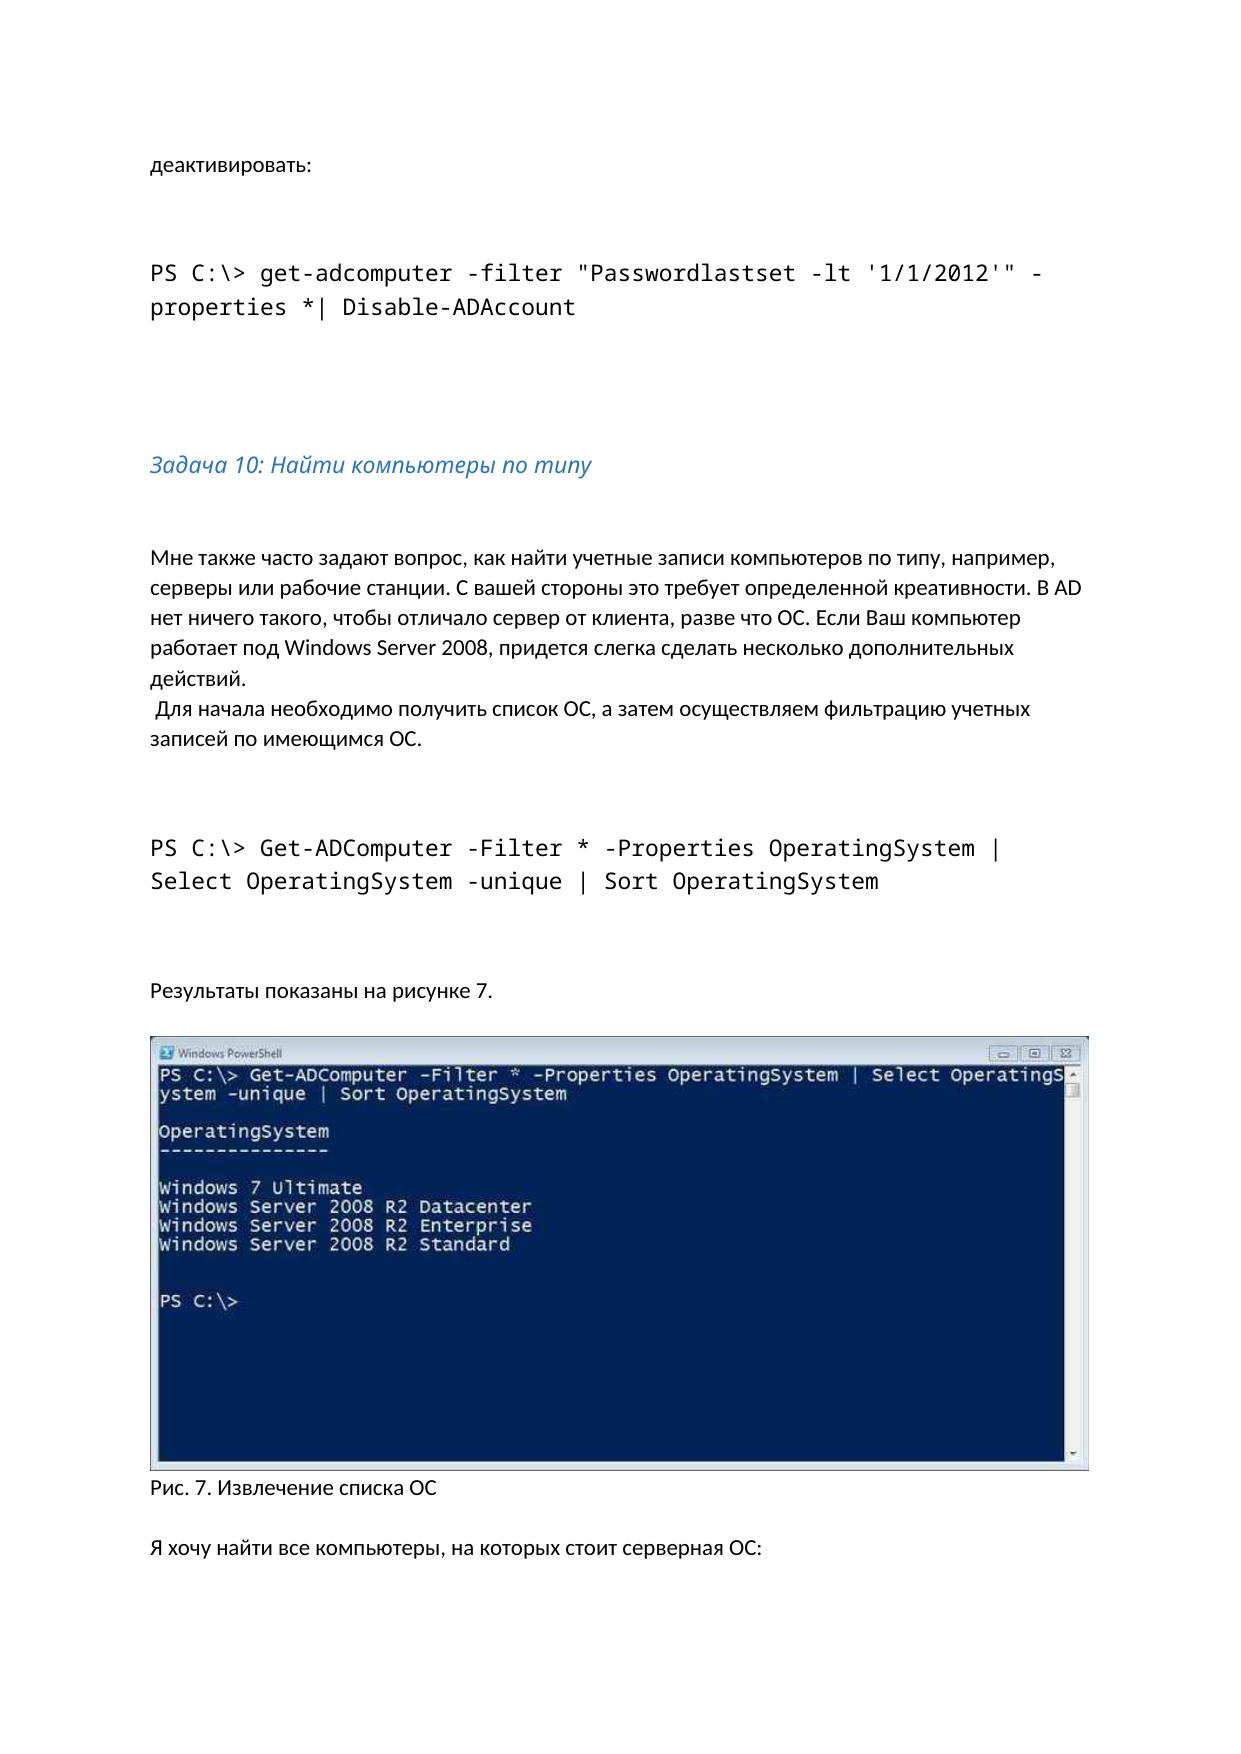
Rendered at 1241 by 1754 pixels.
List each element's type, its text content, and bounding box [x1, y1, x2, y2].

text Мне также часто задают вопрос, как найти учетные записи компьютеров по типу, например, серверы или рабочие станции. С вашей стороны это требует определенной креативности. В AD нет ничего такого, чтобы отличало сервер от клиента, разве что ОС. Если Ваш компьютер работает под Windows Server 2008, придется слегка сделать несколько дополнительных действий. Для начала необходимо получить список ОС, а затем осуществляем фильтрацию учетных записей по имеющимся ОС. [150, 482, 1090, 813]
picture [150, 1036, 1089, 1471]
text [150, 150, 1090, 238]
text PS C:\> Get-ADComputer -Filter * -Properties OperatingSystem | Select OperatingSystem -unique | Sort OperatingSystem [150, 831, 1090, 896]
subtitle Задача 10: Найти компьютеры по типу [150, 449, 1090, 480]
text PS C:\> get-adcomputer -filter "Passwordlastset -lt '1/1/2012'" -properties *| Disable-ADAccount [150, 257, 1090, 322]
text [150, 916, 1090, 1561]
